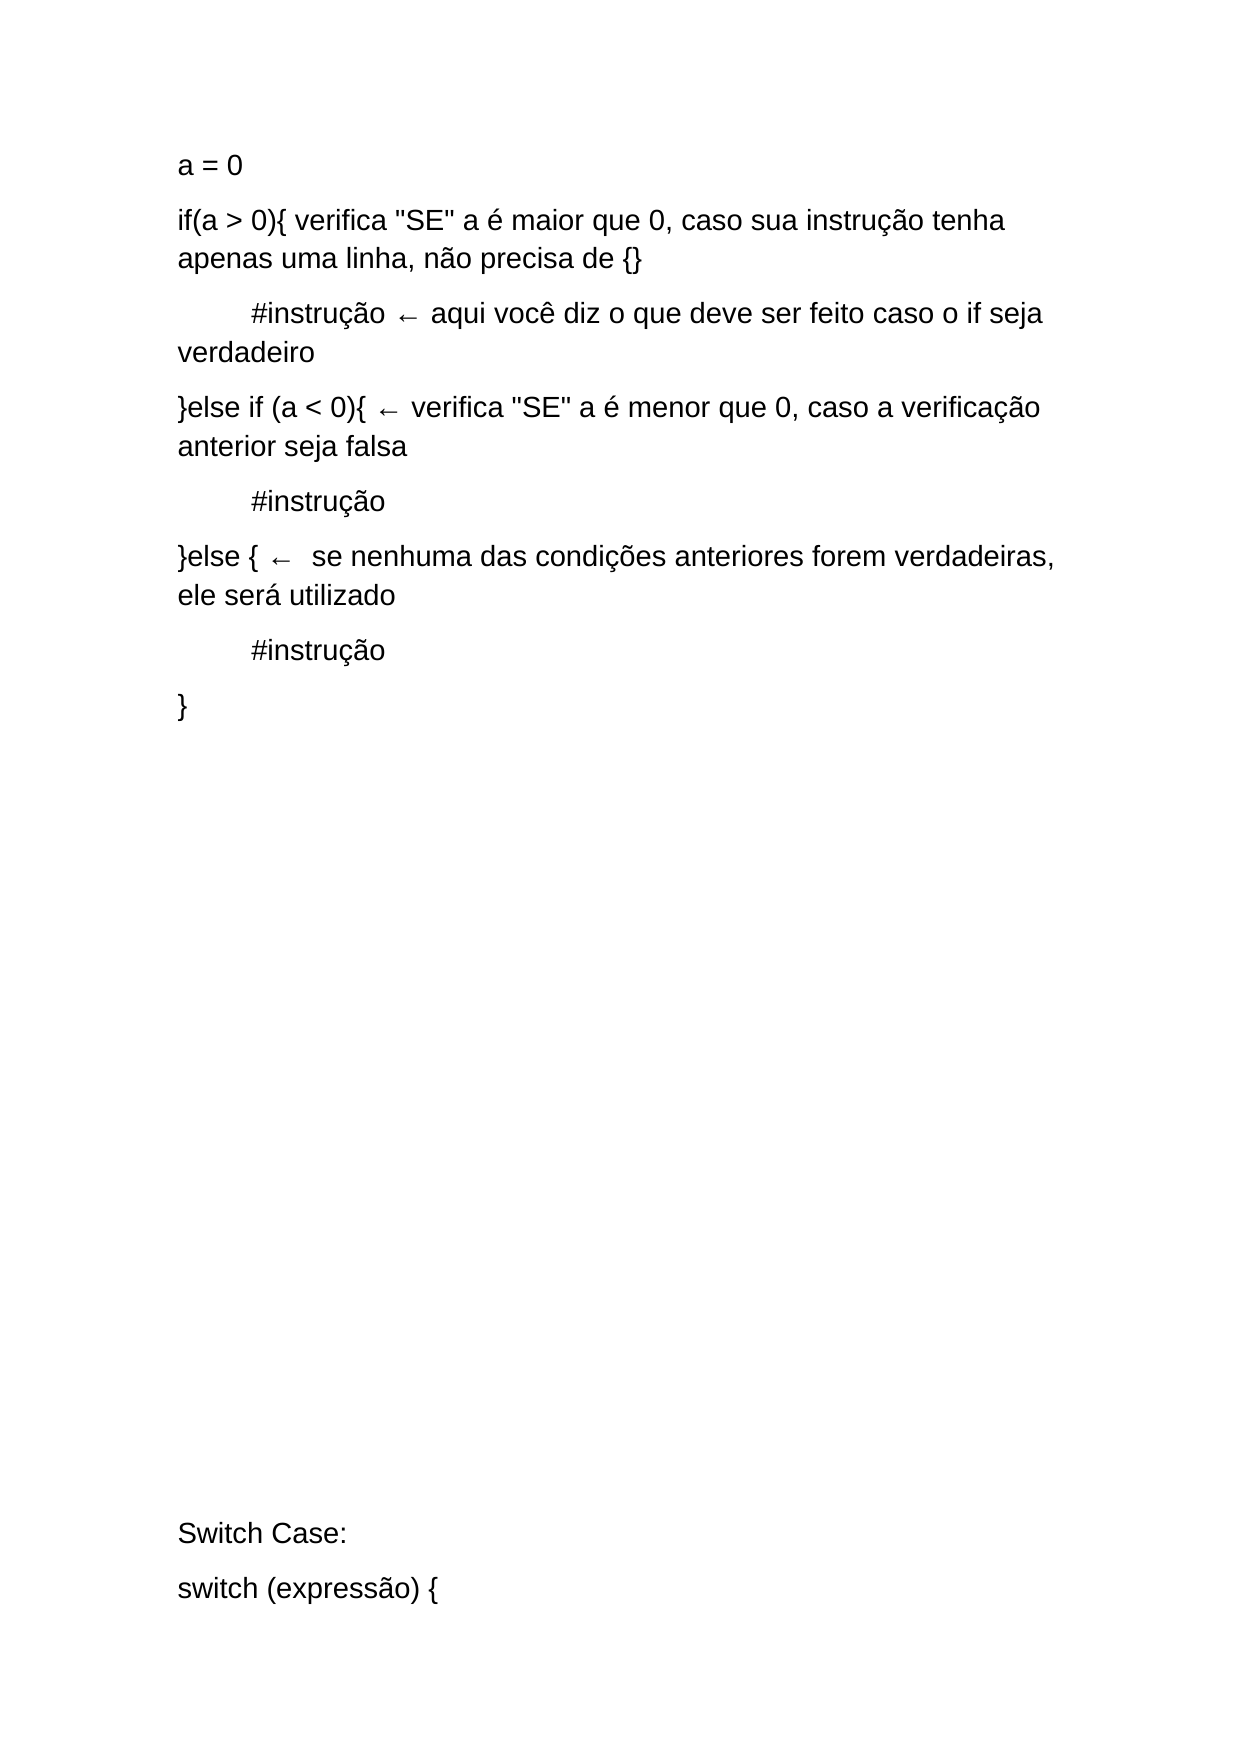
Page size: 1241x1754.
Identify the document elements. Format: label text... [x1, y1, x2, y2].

text Switch Case: [177, 1516, 1063, 1550]
text if(a > 0){ verifica "SE" a é maior que 0, caso sua instrução tenha apenas uma linha, não precisa de {} [177, 203, 1063, 275]
text switch (expressão) { [177, 1572, 1063, 1605]
text #instrução [177, 484, 1063, 518]
text }else if (a < 0){ ← verifica "SE" a é menor que 0, caso a verificação anterior seja falsa [177, 390, 1063, 462]
text } [177, 688, 1063, 722]
text }else { ← se nenhuma das condições anteriores forem verdadeiras, ele será utilizado [177, 539, 1063, 611]
text #instrução ← aqui você diz o que deve ser feito caso o if seja verdadeiro [177, 297, 1063, 369]
text a = 0 [177, 148, 1063, 181]
text #instrução [177, 633, 1063, 667]
